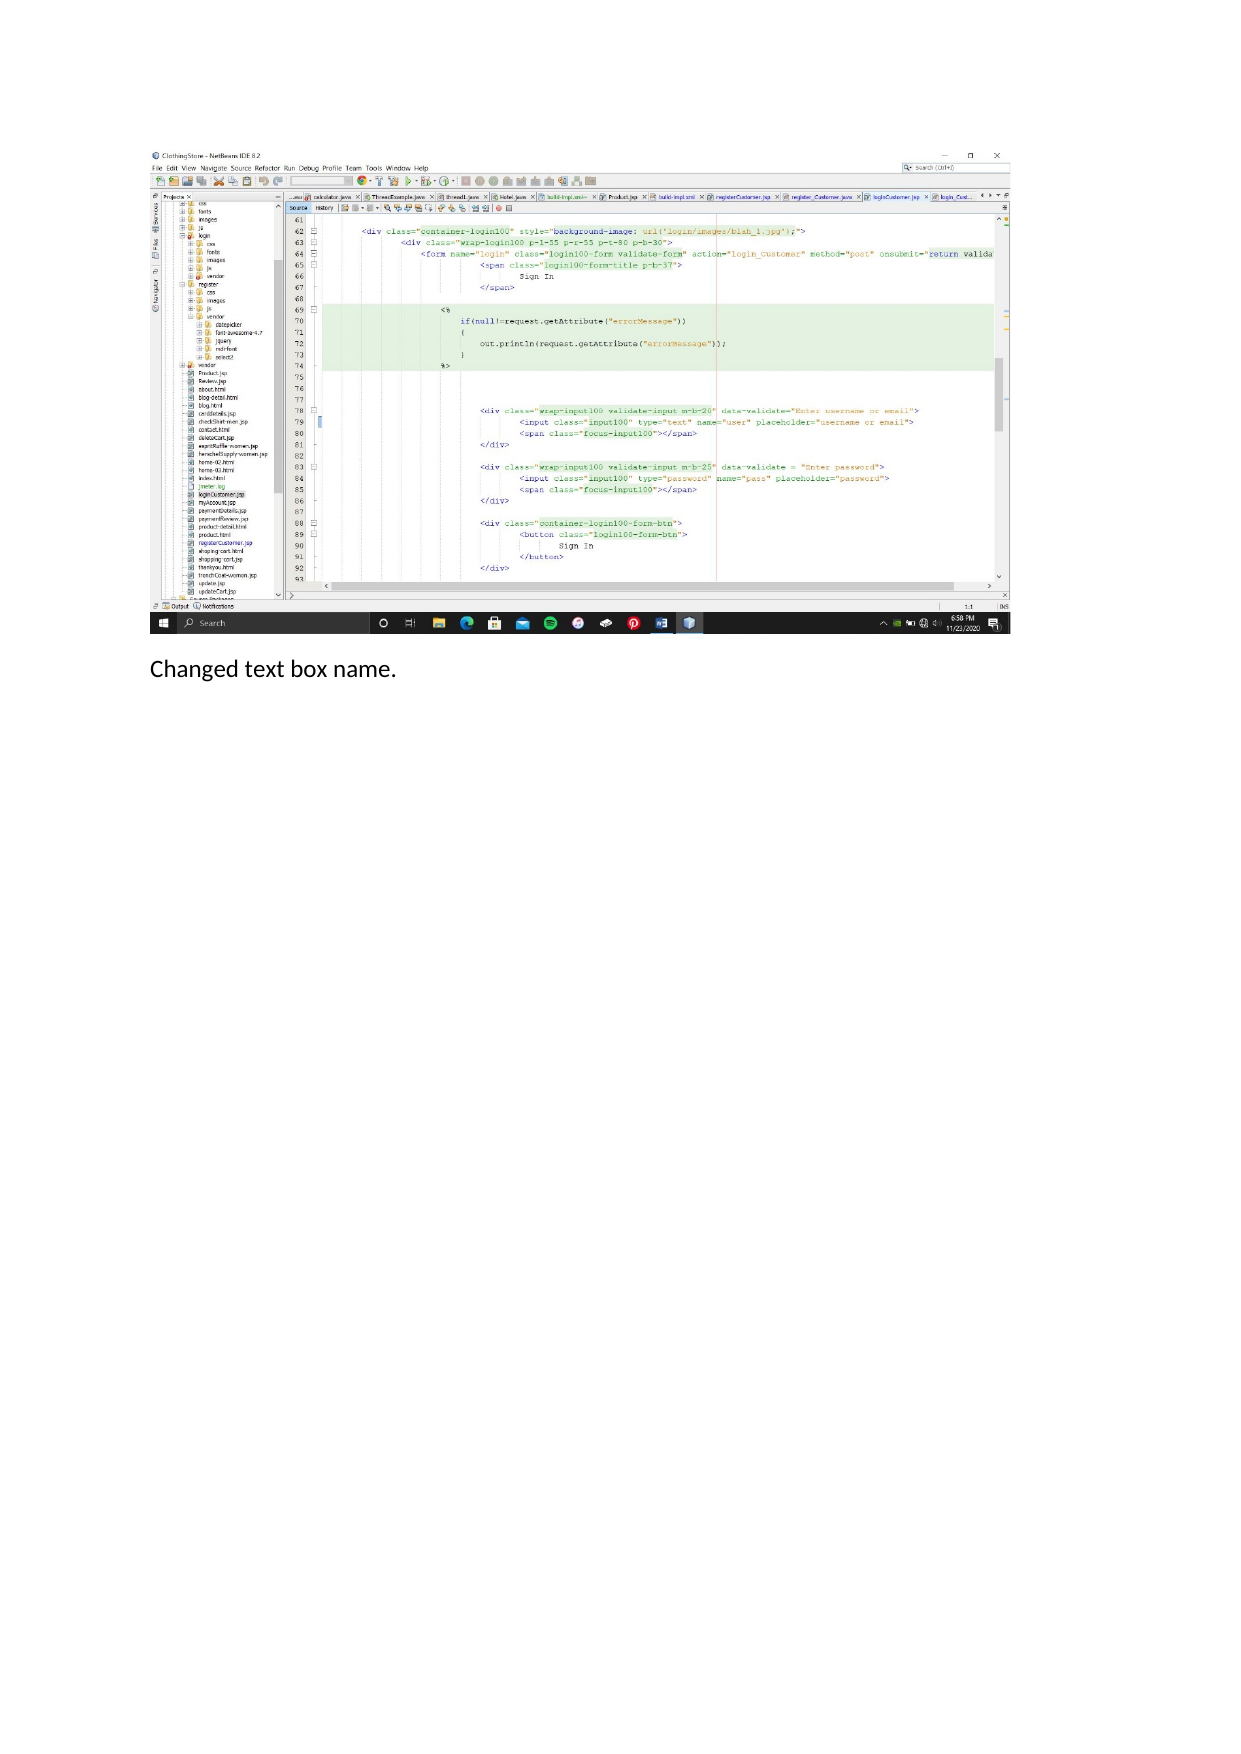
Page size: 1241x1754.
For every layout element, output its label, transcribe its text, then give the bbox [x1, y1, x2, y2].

text Changed text box name. [150, 653, 1090, 683]
picture [150, 150, 1011, 634]
